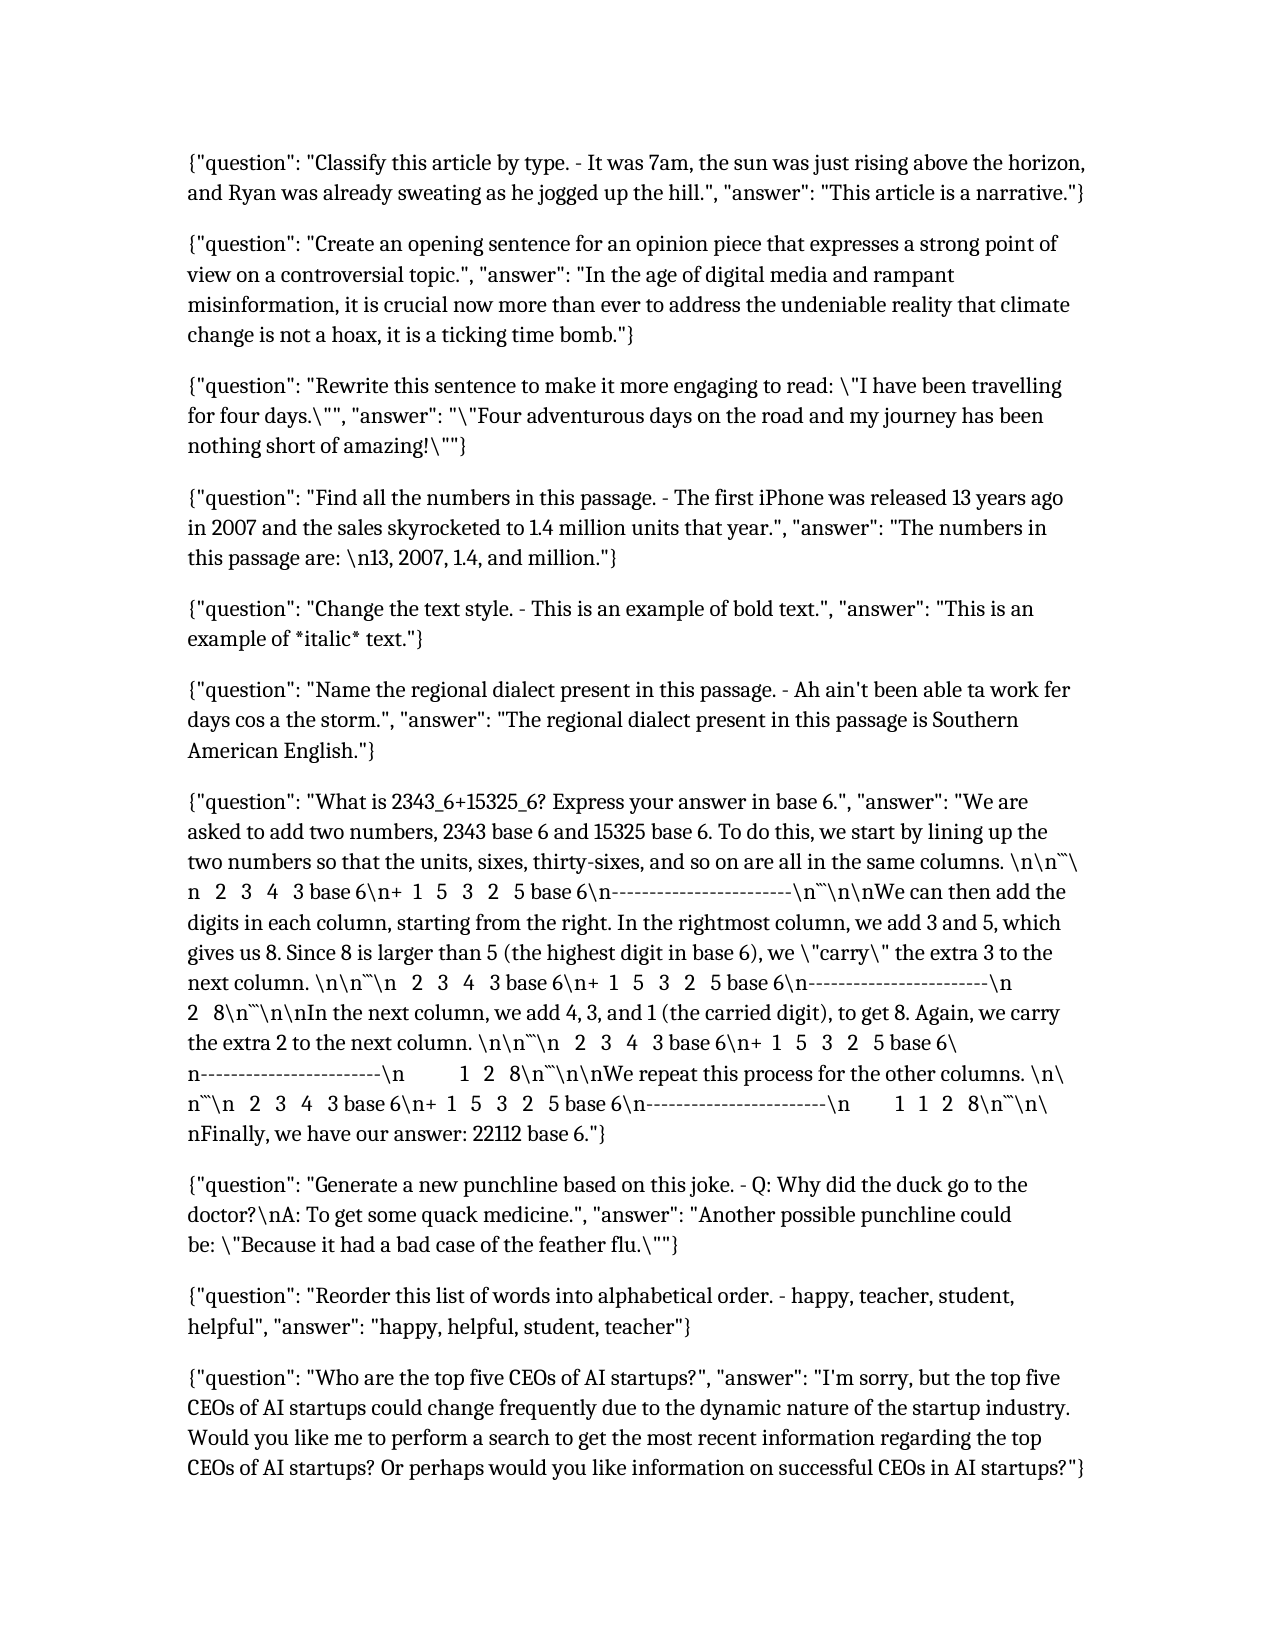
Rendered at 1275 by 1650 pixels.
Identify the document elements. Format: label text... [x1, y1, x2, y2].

text {"question": "What is 2343_6+15325_6? Express your answer in base 6.", "answer": "We are asked to add two numbers, 2343 base 6 and 15325 base 6. To do this, we start by lining up the two numbers so that the units, sixes, thirty-sixes, and so on are all in the same columns. \n\n```\n 2 3 4 3 base 6\n+ 1 5 3 2 5 base 6\n------------------------\n```\n\nWe can then add the digits in each column, starting from the right. In the rightmost column, we add 3 and 5, which gives us 8. Since 8 is larger than 5 (the highest digit in base 6), we \"carry\" the extra 3 to the next column. \n\n```\n 2 3 4 3 base 6\n+ 1 5 3 2 5 base 6\n------------------------\n 2 8\n```\n\nIn the next column, we add 4, 3, and 1 (the carried digit), to get 8. Again, we carry the extra 2 to the next column. \n\n```\n 2 3 4 3 base 6\n+ 1 5 3 2 5 base 6\n------------------------\n 1 2 8\n```\n\nWe repeat this process for the other columns. \n\n```\n 2 3 4 3 base 6\n+ 1 5 3 2 5 base 6\n------------------------\n 1 1 2 8\n```\n\nFinally, we have our answer: 22112 base 6."} [187, 788, 1087, 1147]
text {"question": "Name the regional dialect present in this passage. - Ah ain't been able ta work fer days cos a the storm.", "answer": "The regional dialect present in this passage is Southern American English."} [187, 677, 1087, 764]
text {"question": "Create an opening sentence for an opinion piece that expresses a strong point of view on a controversial topic.", "answer": "In the age of digital media and rampant misinformation, it is crucial now more than ever to address the undeniable reality that climate change is not a hoax, it is a ticking time bomb."} [187, 231, 1087, 348]
text {"question": "Reorder this list of words into alphabetical order. - happy, teacher, student, helpful", "answer": "happy, helpful, student, teacher"} [187, 1283, 1087, 1340]
text {"question": "Generate a new punchline based on this joke. - Q: Why did the duck go to the doctor?\nA: To get some quack medicine.", "answer": "Another possible punchline could be: \"Because it had a bad case of the feather flu.\""} [187, 1172, 1087, 1259]
text {"question": "Classify this article by type. - It was 7am, the sun was just rising above the horizon, and Ryan was already sweating as he jogged up the hill.", "answer": "This article is a narrative."} [187, 150, 1087, 207]
text {"question": "Change the text style. - This is an example of bold text.", "answer": "This is an example of *italic* text."} [187, 596, 1087, 652]
text {"question": "Find all the numbers in this passage. - The first iPhone was released 13 years ago in 2007 and the sales skyrocketed to 1.4 million units that year.", "answer": "The numbers in this passage are: \n13, 2007, 1.4, and million."} [187, 484, 1087, 571]
text {"question": "Who are the top five CEOs of AI startups?", "answer": "I'm sorry, but the top five CEOs of AI startups could change frequently due to the dynamic nature of the startup industry. Would you like me to perform a search to get the most recent information regarding the top CEOs of AI startups? Or perhaps would you like information on successful CEOs in AI startups?"} [187, 1364, 1087, 1482]
text {"question": "Rewrite this sentence to make it more engaging to read: \"I have been travelling for four days.\"", "answer": "\"Four adventurous days on the road and my journey has been nothing short of amazing!\""} [187, 373, 1087, 460]
